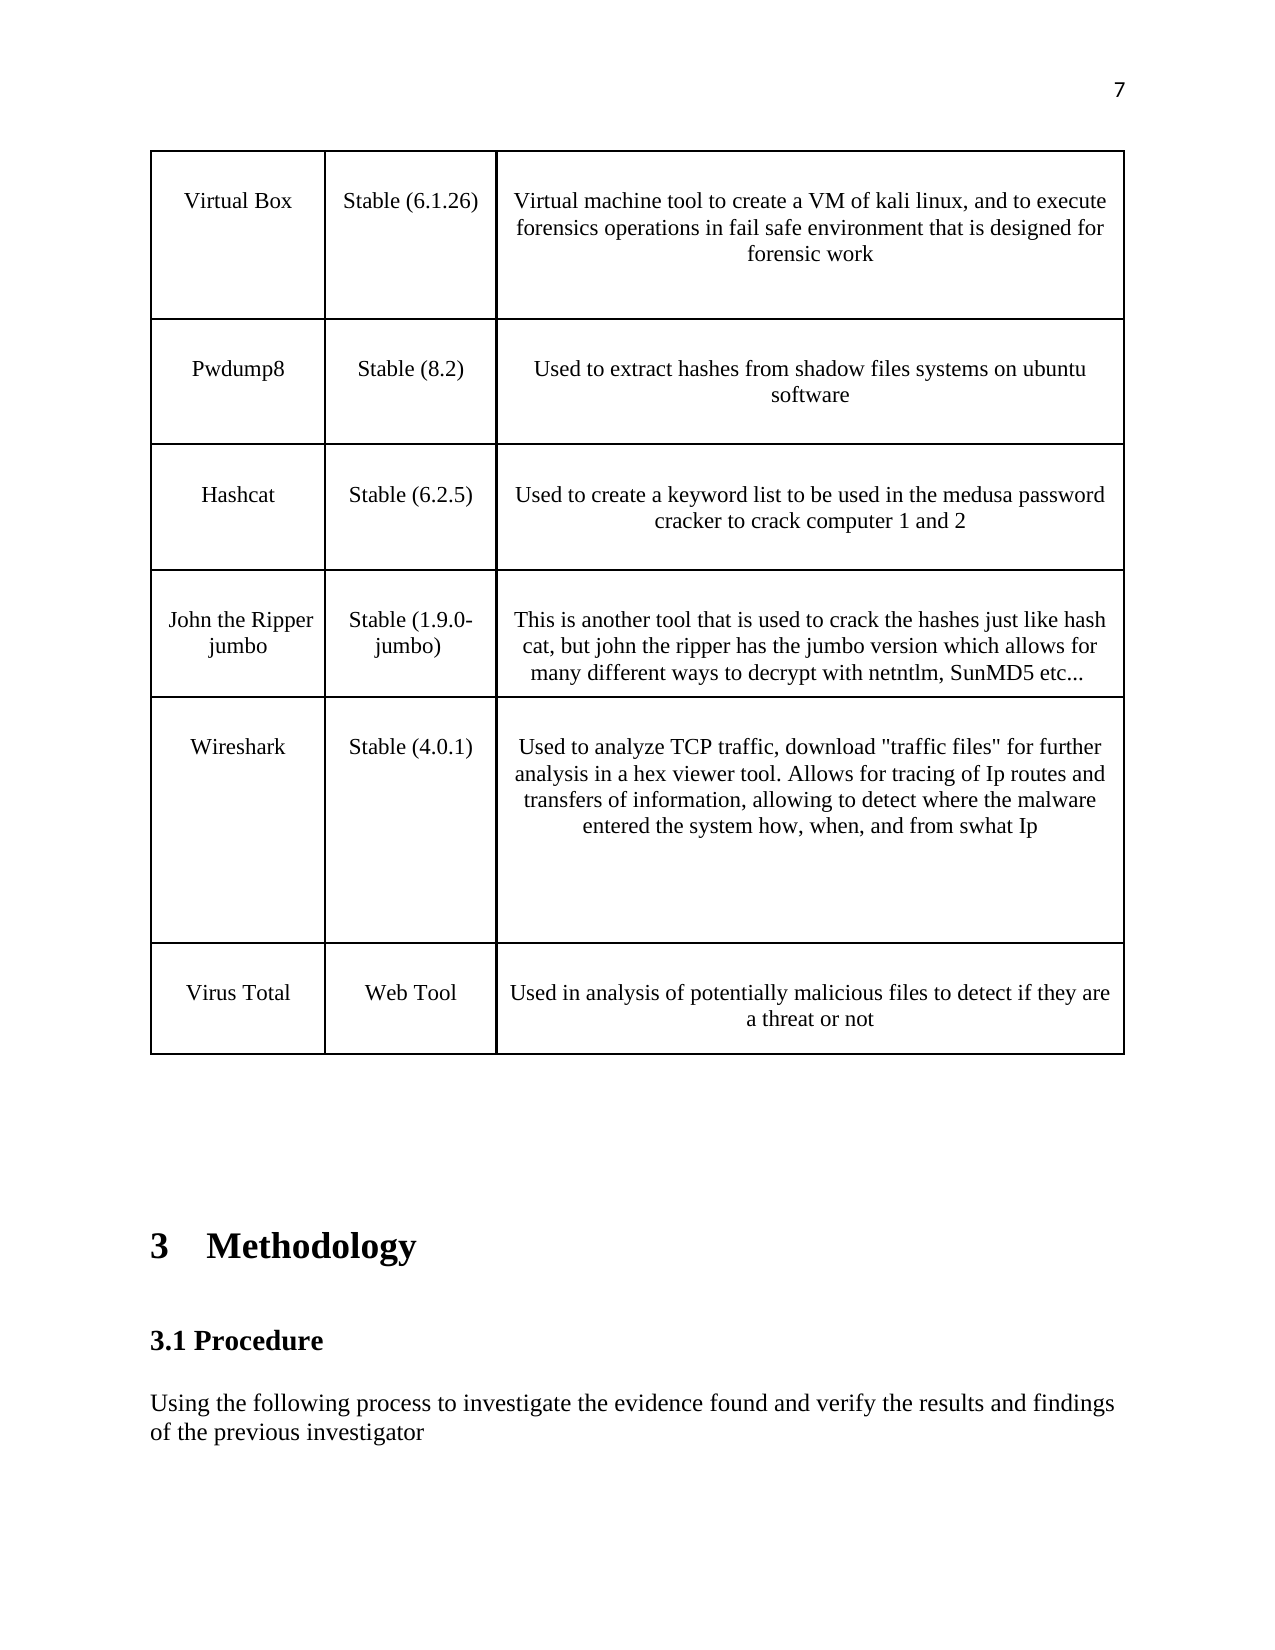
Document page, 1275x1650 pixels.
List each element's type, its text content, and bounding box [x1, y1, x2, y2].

table_cell Used to create a keyword list to be used in the medusa password cracker to crack computer 1 and 2 [498, 445, 1123, 569]
table_cell Stable (6.2.5) [326, 445, 495, 569]
table_cell Used in analysis of potentially malicious files to detect if they are a threat or not [498, 944, 1123, 1053]
text Using the following process to investigate the evidence found and verify the results and findings of the previous investigator [150, 1388, 1125, 1446]
table_cell Stable (6.1.26) [326, 152, 495, 318]
table_cell Stable (8.2) [326, 320, 495, 443]
table_cell Used to extract hashes from shadow files systems on ubuntu software [498, 320, 1123, 443]
table_cell Virus Total [152, 944, 324, 1053]
table_cell Web Tool [326, 944, 495, 1053]
table_cell Virtual machine tool to create a VM of kali linux, and to execute forensics operations in fail safe environment that is designed for forensic work [498, 152, 1123, 318]
table_cell Hashcat [152, 445, 324, 569]
table_cell Virtual Box [152, 152, 324, 318]
table_cell Stable (1.9.0-jumbo) [326, 571, 495, 696]
table_cell Stable (4.0.1) [326, 698, 495, 942]
subtitle 3.1 Procedure [150, 1323, 1125, 1357]
table_cell Used to analyze TCP traffic, download "traffic files" for further analysis in a hex viewer tool. Allows for tracing of Ip routes and transfers of information, allowing to detect where the malware entered the system how, when, and from swhat Ip [498, 698, 1123, 942]
table_cell Wireshark [152, 698, 324, 942]
table_cell John the Ripper jumbo [152, 571, 324, 696]
table_cell This is another tool that is used to crack the hashes just like hash cat, but john the ripper has the jumbo version which allows for many different ways to decrypt with netntlm, SunMD5 etc... [498, 571, 1123, 696]
subtitle 3 Methodology [150, 1223, 1125, 1266]
table_cell Pwdump8 [152, 320, 324, 443]
